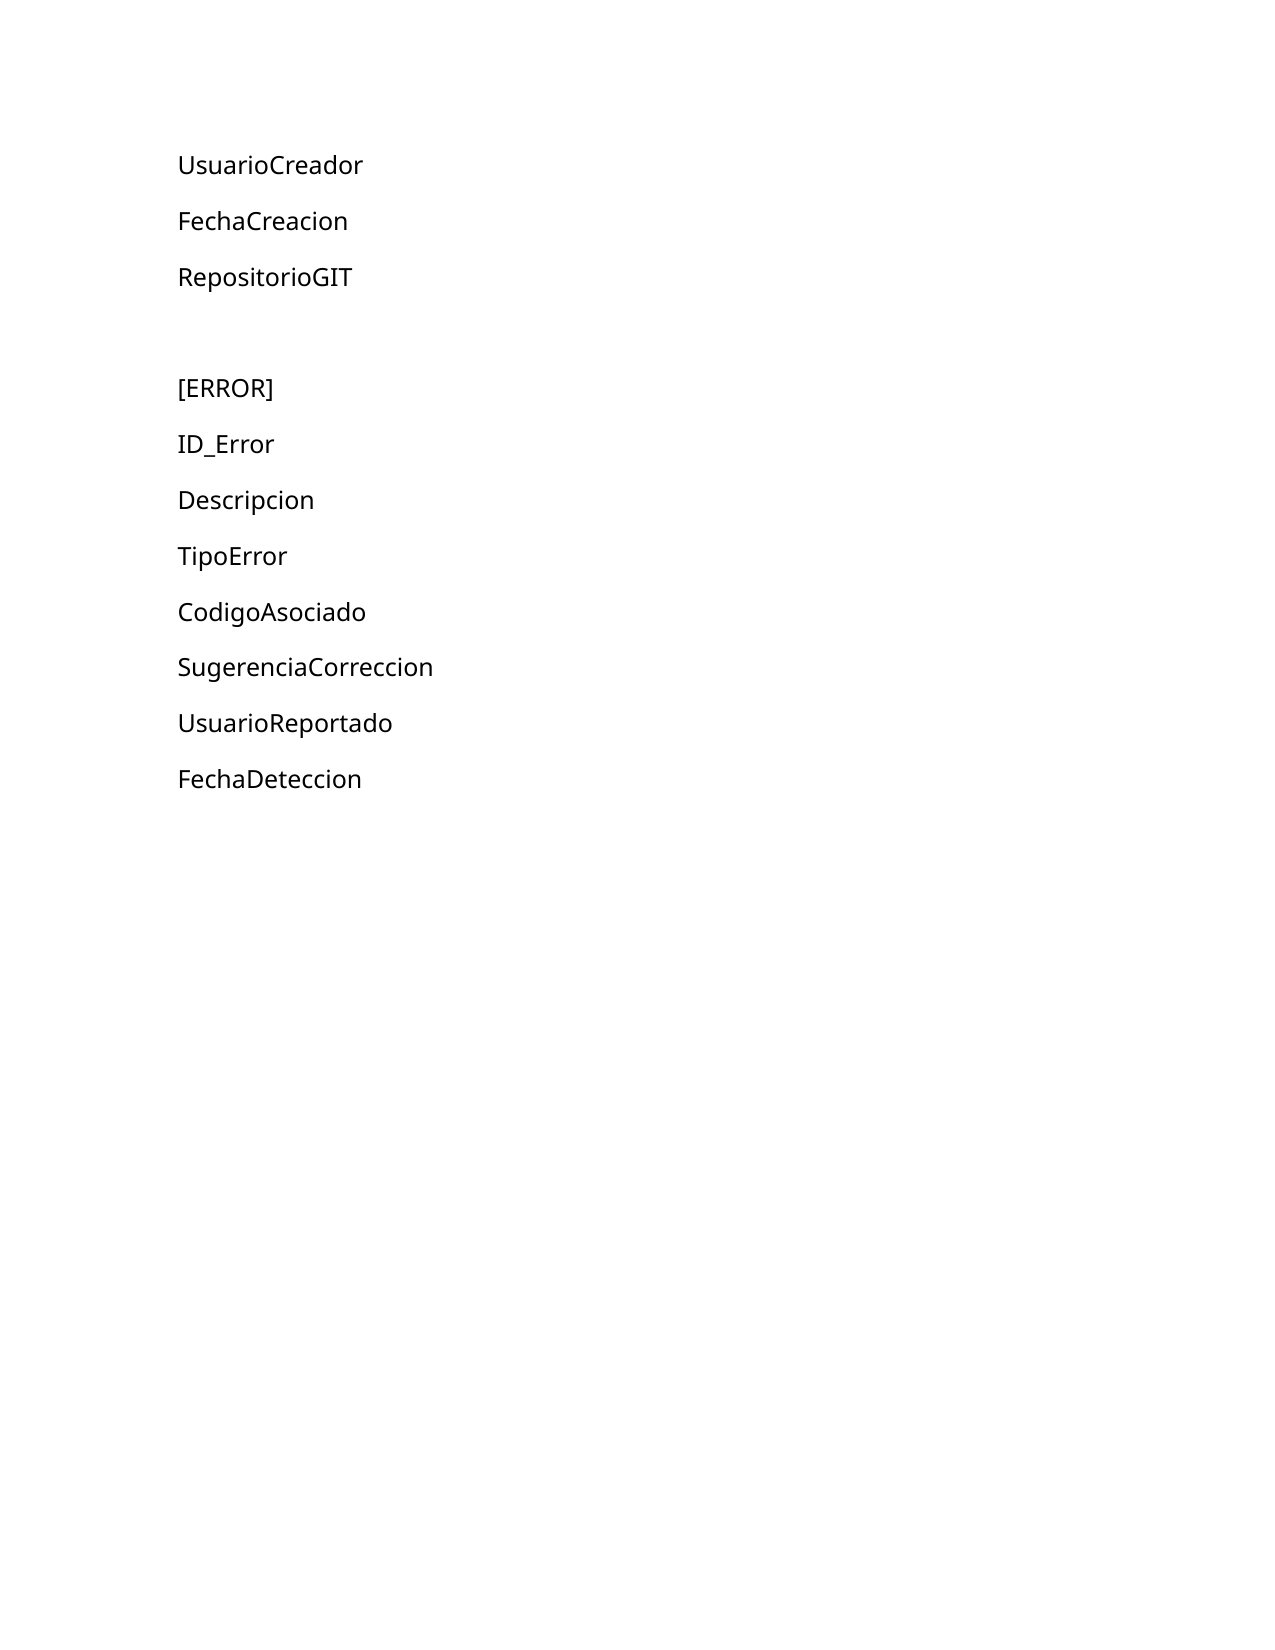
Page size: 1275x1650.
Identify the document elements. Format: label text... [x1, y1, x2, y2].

text Descripcion [177, 483, 1098, 517]
text ID_Error [177, 427, 1098, 461]
text TipoError [177, 538, 1098, 572]
text UsuarioReportado [177, 706, 1098, 740]
text RepositorioGIT [177, 259, 1098, 293]
text CodigoAsociado [177, 594, 1098, 628]
text UsuarioCreador [177, 148, 1098, 182]
text SugerenciaCorreccion [177, 650, 1098, 684]
text [ERROR] [177, 371, 1098, 405]
text FechaDeteccion [177, 762, 1098, 796]
text FechaCreacion [177, 203, 1098, 237]
